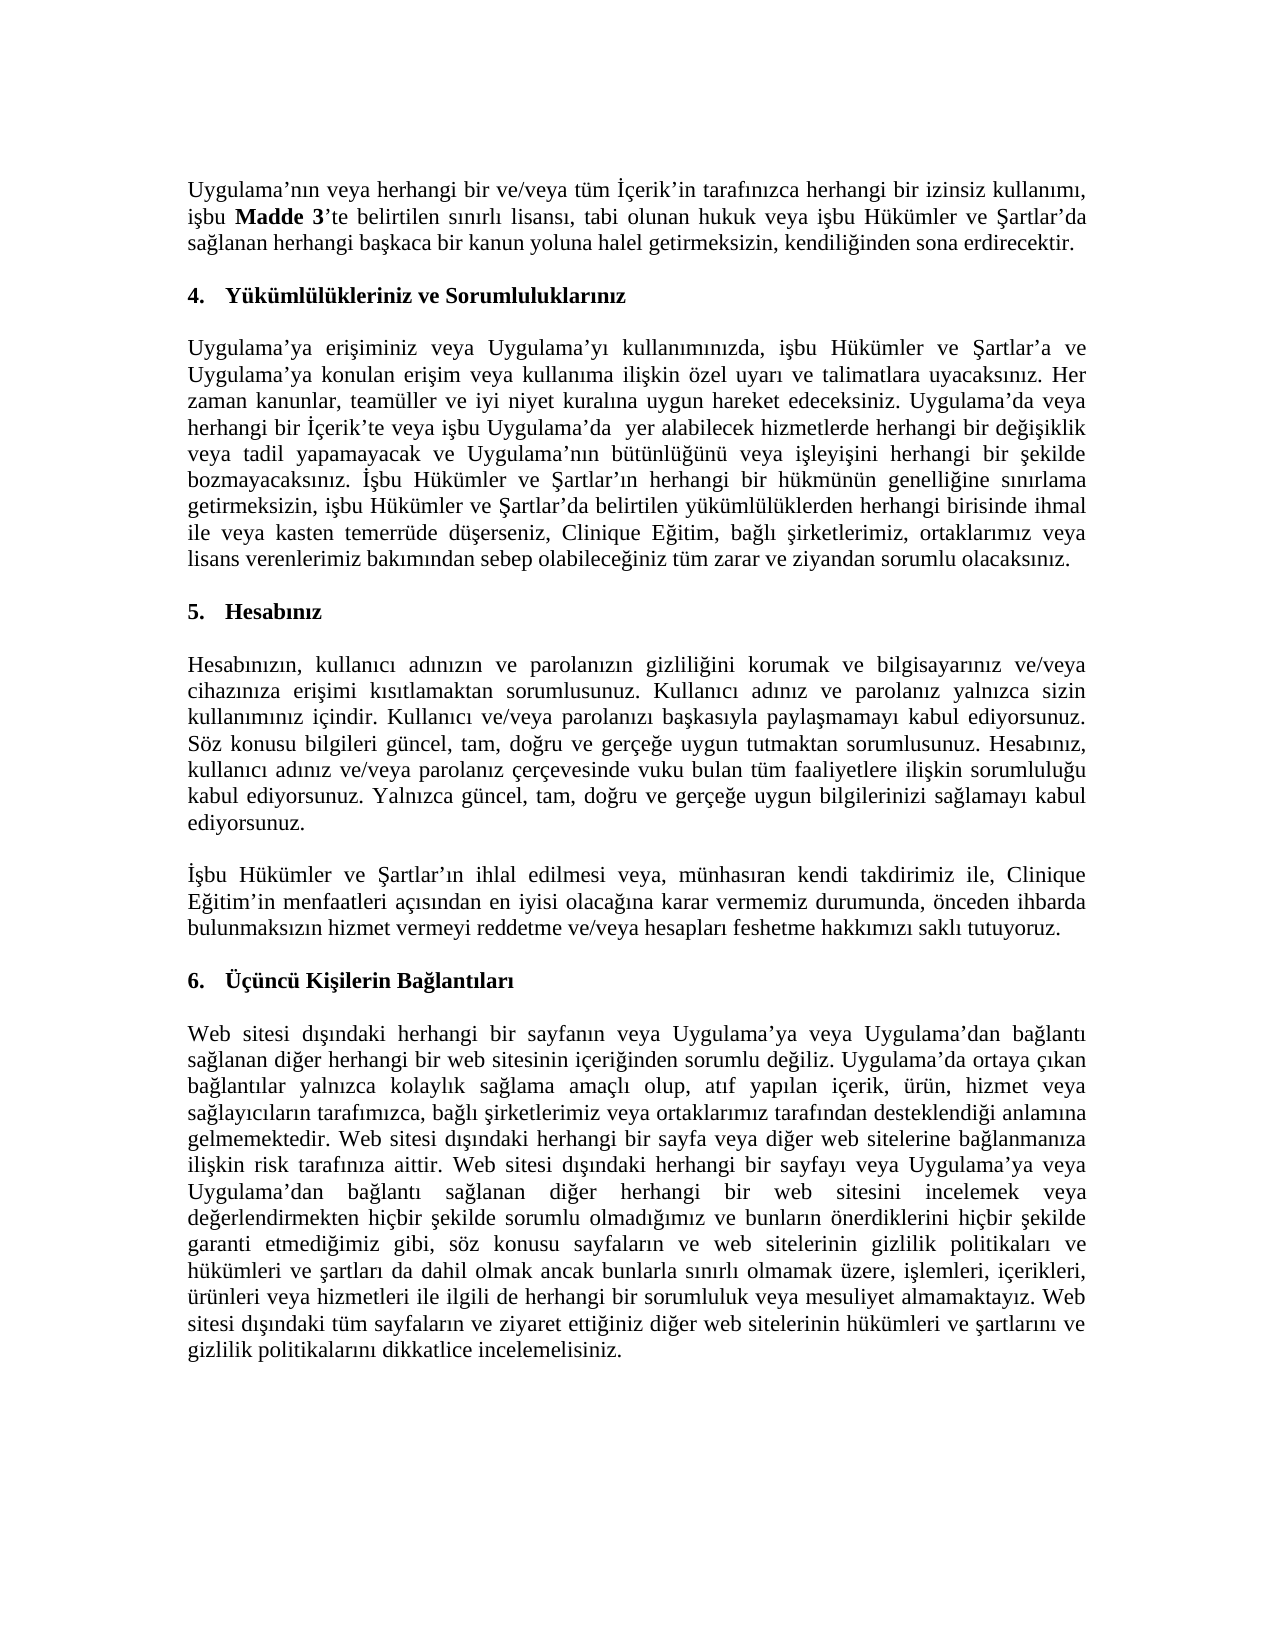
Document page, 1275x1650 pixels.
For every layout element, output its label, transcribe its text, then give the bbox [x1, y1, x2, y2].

list Hesabınız [187, 598, 1087, 624]
list Yükümlülükleriniz ve Sorumluluklarınız [187, 282, 1087, 308]
text Hesabınızın, kullanıcı adınızın ve parolanızın gizliliğini korumak ve bilgisayarınız ve/veya cihazınıza erişimi kısıtlamaktan sorumlusunuz. Kullanıcı adınız ve parolanız yalnızca sizin kullanımınız içindir. Kullanıcı ve/veya parolanızı başkasıyla paylaşmamayı kabul ediyorsunuz. Söz konusu bilgileri güncel, tam, doğru ve gerçeğe uygun tutmaktan sorumlusunuz. Hesabınız, kullanıcı adınız ve/veya parolanız çerçevesinde vuku bulan tüm faaliyetlere ilişkin sorumluluğu kabul ediyorsunuz. Yalnızca güncel, tam, doğru ve gerçeğe uygun bilgilerinizi sağlamayı kabul ediyorsunuz. [187, 651, 1087, 835]
text Web sitesi dışındaki herhangi bir sayfanın veya Uygulama’ya veya Uygulama’dan bağlantı sağlanan diğer herhangi bir web sitesinin içeriğinden sorumlu değiliz. Uygulama’da ortaya çıkan bağlantılar yalnızca kolaylık sağlama amaçlı olup, atıf yapılan içerik, ürün, hizmet veya sağlayıcıların tarafımızca, bağlı şirketlerimiz veya ortaklarımız tarafından desteklendiği anlamına gelmemektedir. Web sitesi dışındaki herhangi bir sayfa veya diğer web sitelerine bağlanmanıza ilişkin risk tarafınıza aittir. Web sitesi dışındaki herhangi bir sayfayı veya Uygulama’ya veya Uygulama’dan bağlantı sağlanan diğer herhangi bir web sitesini incelemek veya değerlendirmekten hiçbir şekilde sorumlu olmadığımız ve bunların önerdiklerini hiçbir şekilde garanti etmediğimiz gibi, söz konusu sayfaların ve web sitelerinin gizlilik politikaları ve hükümleri ve şartları da dahil olmak ancak bunlarla sınırlı olmamak üzere, işlemleri, içerikleri, ürünleri veya hizmetleri ile ilgili de herhangi bir sorumluluk veya mesuliyet almamaktayız. Web sitesi dışındaki tüm sayfaların ve ziyaret ettiğiniz diğer web sitelerinin hükümleri ve şartlarını ve gizlilik politikalarını dikkatlice incelemelisiniz. [187, 1020, 1087, 1362]
text Uygulama’nın veya herhangi bir ve/veya tüm İçerik’in tarafınızca herhangi bir izinsiz kullanımı, işbu Madde 3’te belirtilen sınırlı lisansı, tabi olunan hukuk veya işbu Hükümler ve Şartlar’da sağlanan herhangi başkaca bir kanun yoluna halel getirmeksizin, kendiliğinden sona erdirecektir. [187, 176, 1087, 255]
text İşbu Hükümler ve Şartlar’ın ihlal edilmesi veya, münhasıran kendi takdirimiz ile, Clinique Eğitim’in menfaatleri açısından en iyisi olacağına karar vermemiz durumunda, önceden ihbarda bulunmaksızın hizmet vermeyi reddetme ve/veya hesapları feshetme hakkımızı saklı tutuyoruz. [187, 862, 1087, 941]
text Uygulama’ya erişiminiz veya Uygulama’yı kullanımınızda, işbu Hükümler ve Şartlar’a ve Uygulama’ya konulan erişim veya kullanıma ilişkin özel uyarı ve talimatlara uyacaksınız. Her zaman kanunlar, teamüller ve iyi niyet kuralına uygun hareket edeceksiniz. Uygulama’da veya herhangi bir İçerik’te veya işbu Uygulama’da yer alabilecek hizmetlerde herhangi bir değişiklik veya tadil yapamayacak ve Uygulama’nın bütünlüğünü veya işleyişini herhangi bir şekilde bozmayacaksınız. İşbu Hükümler ve Şartlar’ın herhangi bir hükmünün genelliğine sınırlama getirmeksizin, işbu Hükümler ve Şartlar’da belirtilen yükümlülüklerden herhangi birisinde ihmal ile veya kasten temerrüde düşerseniz, Clinique Eğitim, bağlı şirketlerimiz, ortaklarımız veya lisans verenlerimiz bakımından sebep olabileceğiniz tüm zarar ve ziyandan sorumlu olacaksınız. [187, 334, 1087, 572]
list Üçüncü Kişilerin Bağlantıları [187, 967, 1087, 993]
